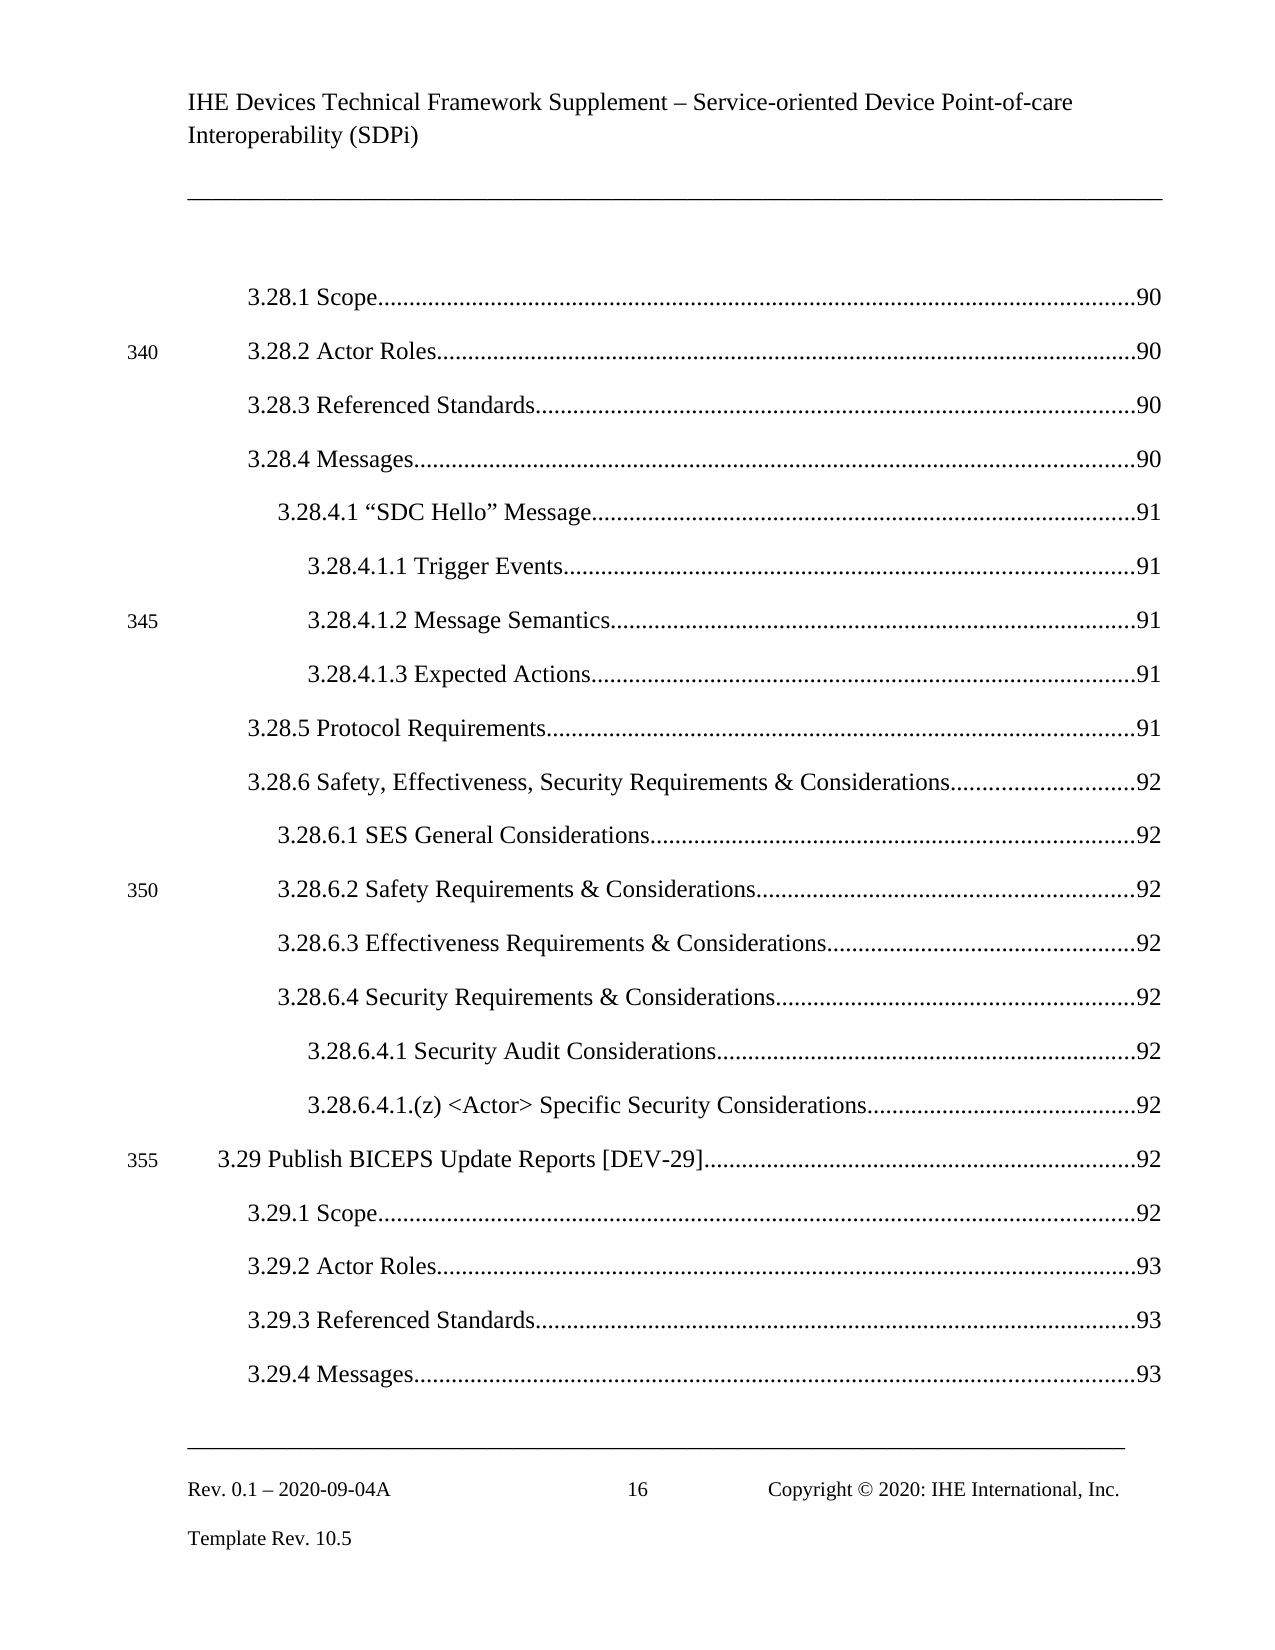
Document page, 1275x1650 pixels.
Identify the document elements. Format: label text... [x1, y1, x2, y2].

text 3.28.4.1.3 Expected Actions 91 [307, 659, 1162, 688]
text 3.29.2 Actor Roles 93 [247, 1251, 1162, 1280]
text 3.28.4.1.2 Message Semantics 91 [307, 605, 1162, 634]
text 3.28.6.2 Safety Requirements & Considerations 92 [277, 874, 1162, 903]
text 3.28.4.1.1 Trigger Events 91 [307, 551, 1162, 580]
text 3.28.4 Messages 90 [247, 444, 1162, 472]
text 3.29.3 Referenced Standards 93 [247, 1305, 1162, 1334]
text 3.29.1 Scope 92 [247, 1198, 1162, 1226]
text 3.28.6 Safety, Effectiveness, Security Requirements & Considerations 92 [247, 767, 1162, 796]
text 3.28.6.4 Security Requirements & Considerations 92 [277, 982, 1162, 1011]
text 3.28.2 Actor Roles 90 [247, 336, 1162, 365]
text 3.28.1 Scope 90 [247, 282, 1162, 311]
text 3.28.5 Protocol Requirements 91 [247, 713, 1162, 742]
text 3.28.4.1 “SDC Hello” Message 91 [277, 497, 1162, 526]
text 3.28.6.4.1.(z) <Actor> Specific Security Considerations 92 [307, 1090, 1162, 1119]
text 3.28.3 Referenced Standards 90 [247, 390, 1162, 418]
text 3.29.4 Messages 93 [247, 1359, 1162, 1388]
text 3.28.6.4.1 Security Audit Considerations 92 [307, 1036, 1162, 1065]
text 3.28.6.1 SES General Considerations 92 [277, 821, 1162, 849]
text 3.29 Publish BICEPS Update Reports [DEV-29] 92 [217, 1144, 1162, 1172]
text 3.28.6.3 Effectiveness Requirements & Considerations 92 [277, 928, 1162, 957]
